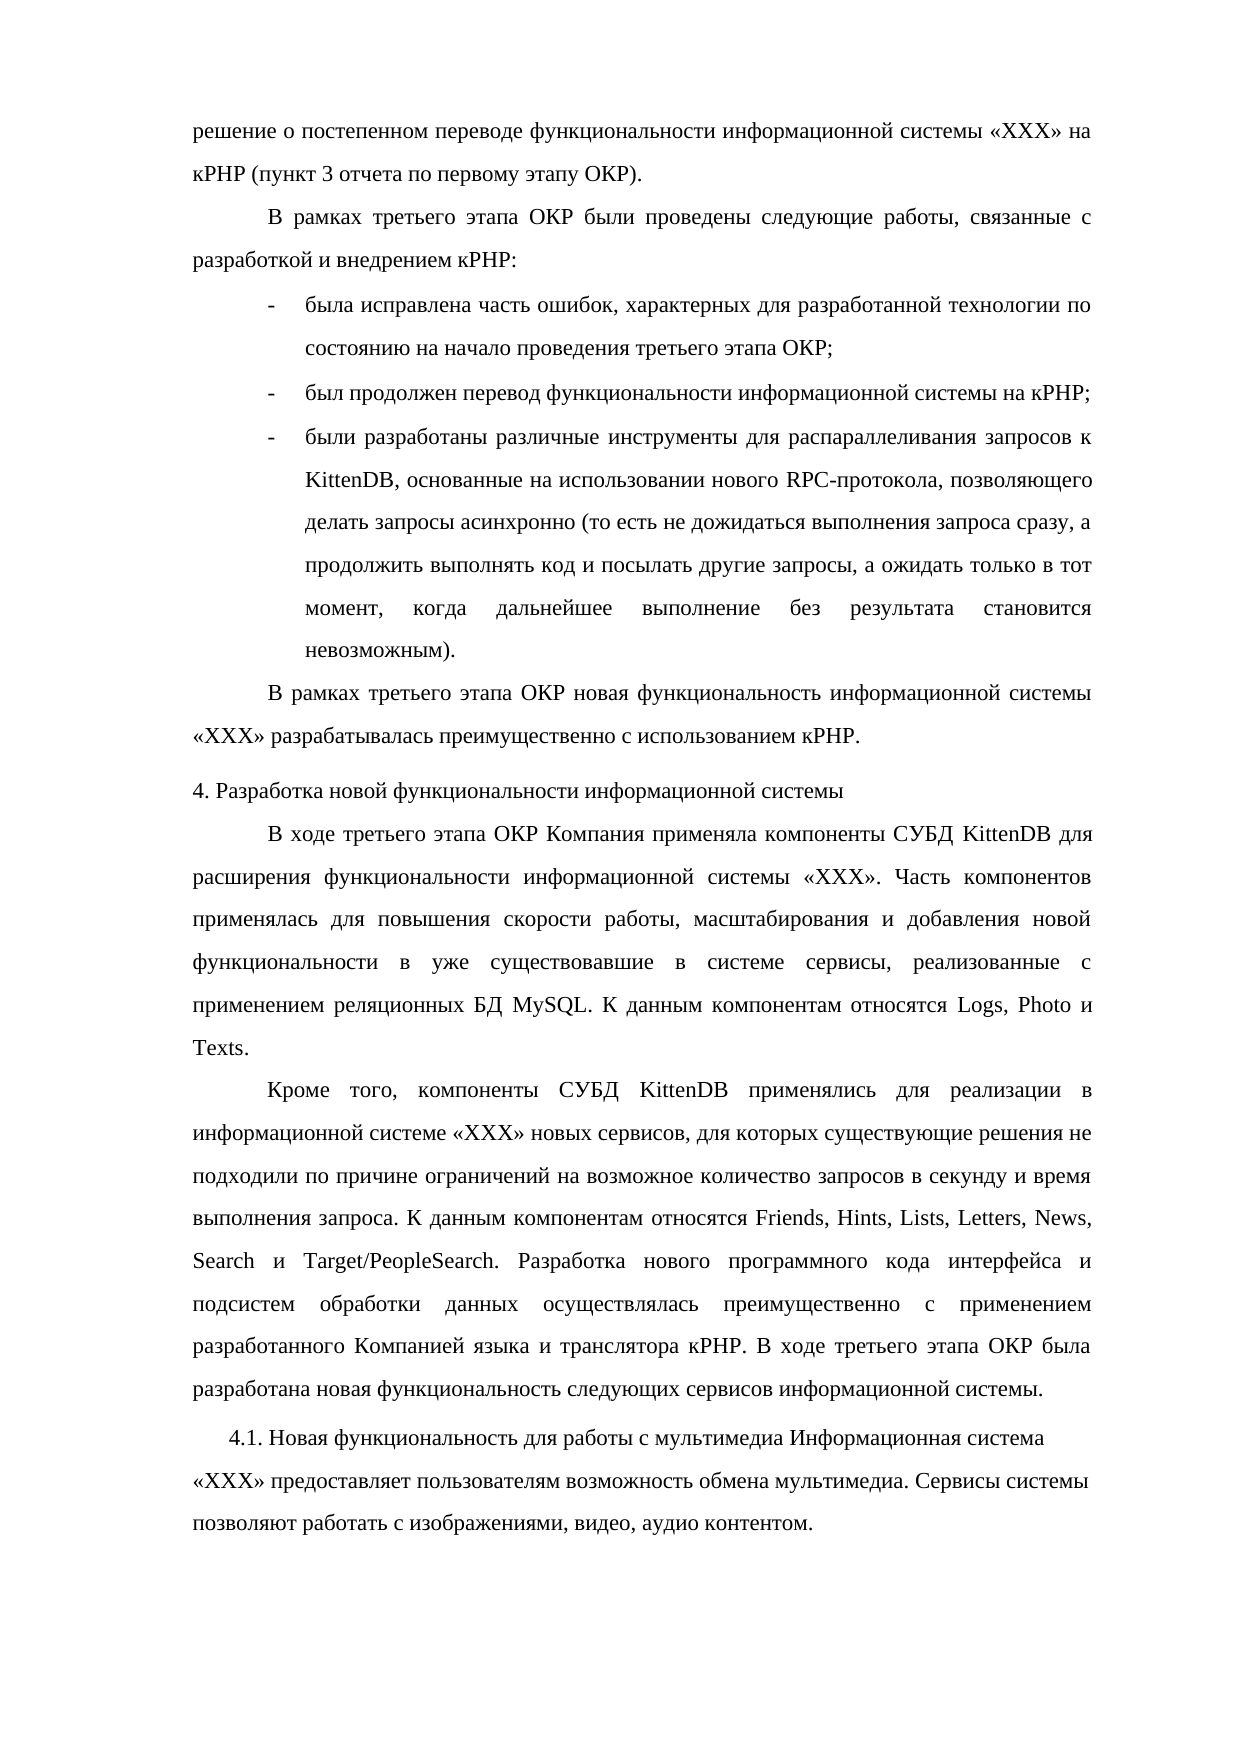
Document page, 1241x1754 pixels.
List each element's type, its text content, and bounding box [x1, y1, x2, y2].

list была исправлена часть ошибок, характерных для разработанной технологии по состоянию на начало проведения третьего этапа ОКР; [267, 277, 1093, 364]
text В ходе третьего этапа ОКР Компания применяла компоненты СУБД KittenDB для расширения функциональности информационной системы «ХХХ». Часть компонентов применялась для повышения скорости работы, масштабирования и добавления новой функциональности в уже существовавшие в системе сервисы, реализованные с применением реляционных БД MySQL. К данным компонентам относятся Logs, Photo и Texts. [192, 807, 1093, 1063]
list были разработаны различные инструменты для распараллеливания запросов к KittenDB, основанные на использовании нового RPC-протокола, позволяющего делать запросы асинхронно (то есть не дожидаться выполнения запроса сразу, а продолжить выполнять код и посылать другие запросы, а ожидать только в тот момент, когда дальнейшее выполнение без результата становится невозможным). [267, 410, 1093, 666]
list был продолжен перевод функциональности информационной системы на кРНР; [267, 365, 1093, 409]
text 4. Разработка новой функциональности информационной системы [192, 764, 1093, 807]
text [192, 104, 1093, 189]
text Кроме того, компоненты СУБД KittenDB применялись для реализации в информационной системе «ХХХ» новых сервисов, для которых существующие решения не подходили по причине ограничений на возможное количество запросов в секунду и время выполнения запроса. К данным компонентам относятся Friends, Hints, Lists, Letters, News, Search и Target/PeopleSearch. Разработка нового программного кода интерфейса и подсистем обработки данных осуществлялась преимущественно с применением разработанного Компанией языка и транслятора кРНР. В ходе третьего этапа ОКР была разработана новая функциональность следующих сервисов информационной системы. [192, 1063, 1093, 1405]
text 4.1. Новая функциональность для работы с мультимедиа Информационная система «ХХХ» предоставляет пользователям возможность обмена мультимедиа. Сервисы системы позволяют работать с изображениями, видео, аудио контентом. [192, 1411, 1093, 1539]
text В рамках третьего этапа ОКР были проведены следующие работы, связанные с разработкой и внедрением кРНР: [192, 189, 1093, 277]
text В рамках третьего этапа ОКР новая функциональность информационной системы «ХХХ» разрабатывалась преимущественно с использованием кРНР. [192, 666, 1093, 752]
